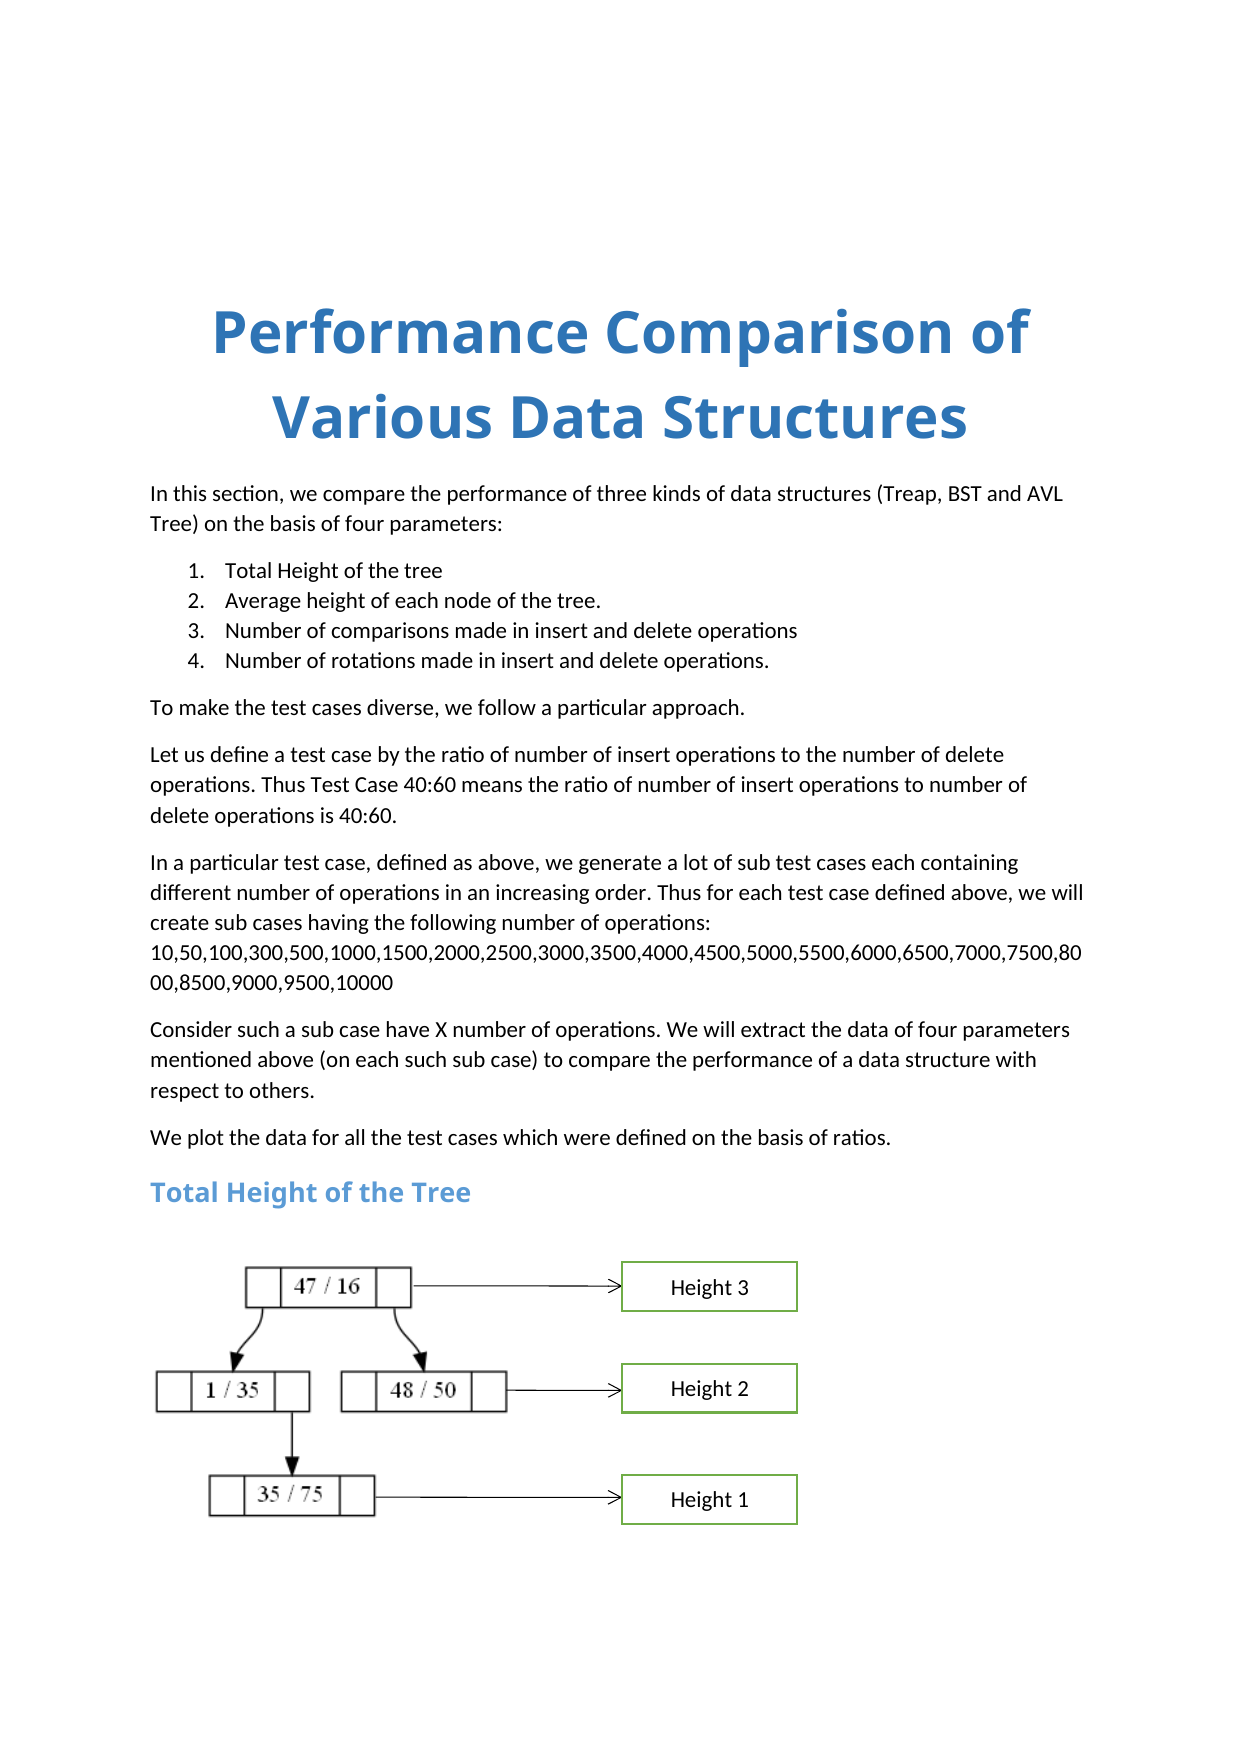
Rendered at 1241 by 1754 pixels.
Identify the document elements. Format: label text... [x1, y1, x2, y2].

list Average height of each node of the tree. [187, 586, 1090, 614]
list Number of rotations made in insert and delete operations. [187, 647, 1090, 675]
text To make the test cases diverse, we follow a particular approach. [150, 693, 1090, 722]
list Number of comparisons made in insert and delete operations [187, 616, 1090, 644]
subtitle Total Height of the Tree [150, 1174, 1090, 1211]
picture [150, 1260, 513, 1524]
text Let us define a test case by the ratio of number of insert operations to the number of delete operations. Thus Test Case 40:60 means the ratio of number of insert operations to number of delete operations is 40:60. [150, 740, 1090, 829]
text In this section, we compare the performance of three kinds of data structures (Treap, BST and AVL Tree) on the basis of four parameters: [150, 479, 1090, 537]
text In a particular test case, defined as above, we generate a lot of sub test cases each containing different number of operations in an increasing order. Thus for each test case defined above, we will create sub cases having the following number of operations: 10,50,100,300,500,1000,1500,2000,2500,3000,3500,4000,4500,5000,5500,6000,6500,7000,7500,8000,8500,9000,9500,10000 [150, 848, 1090, 997]
text Consider such a sub case have X number of operations. We will extract the data of four parameters mentioned above (on each such sub case) to compare the performance of a data structure with respect to others. [150, 1015, 1090, 1104]
text We plot the data for all the test cases which were defined on the basis of ratios. [150, 1123, 1090, 1151]
text Performance Comparison of Various Data Structures [150, 291, 1090, 456]
list Total Height of the tree [187, 556, 1090, 584]
